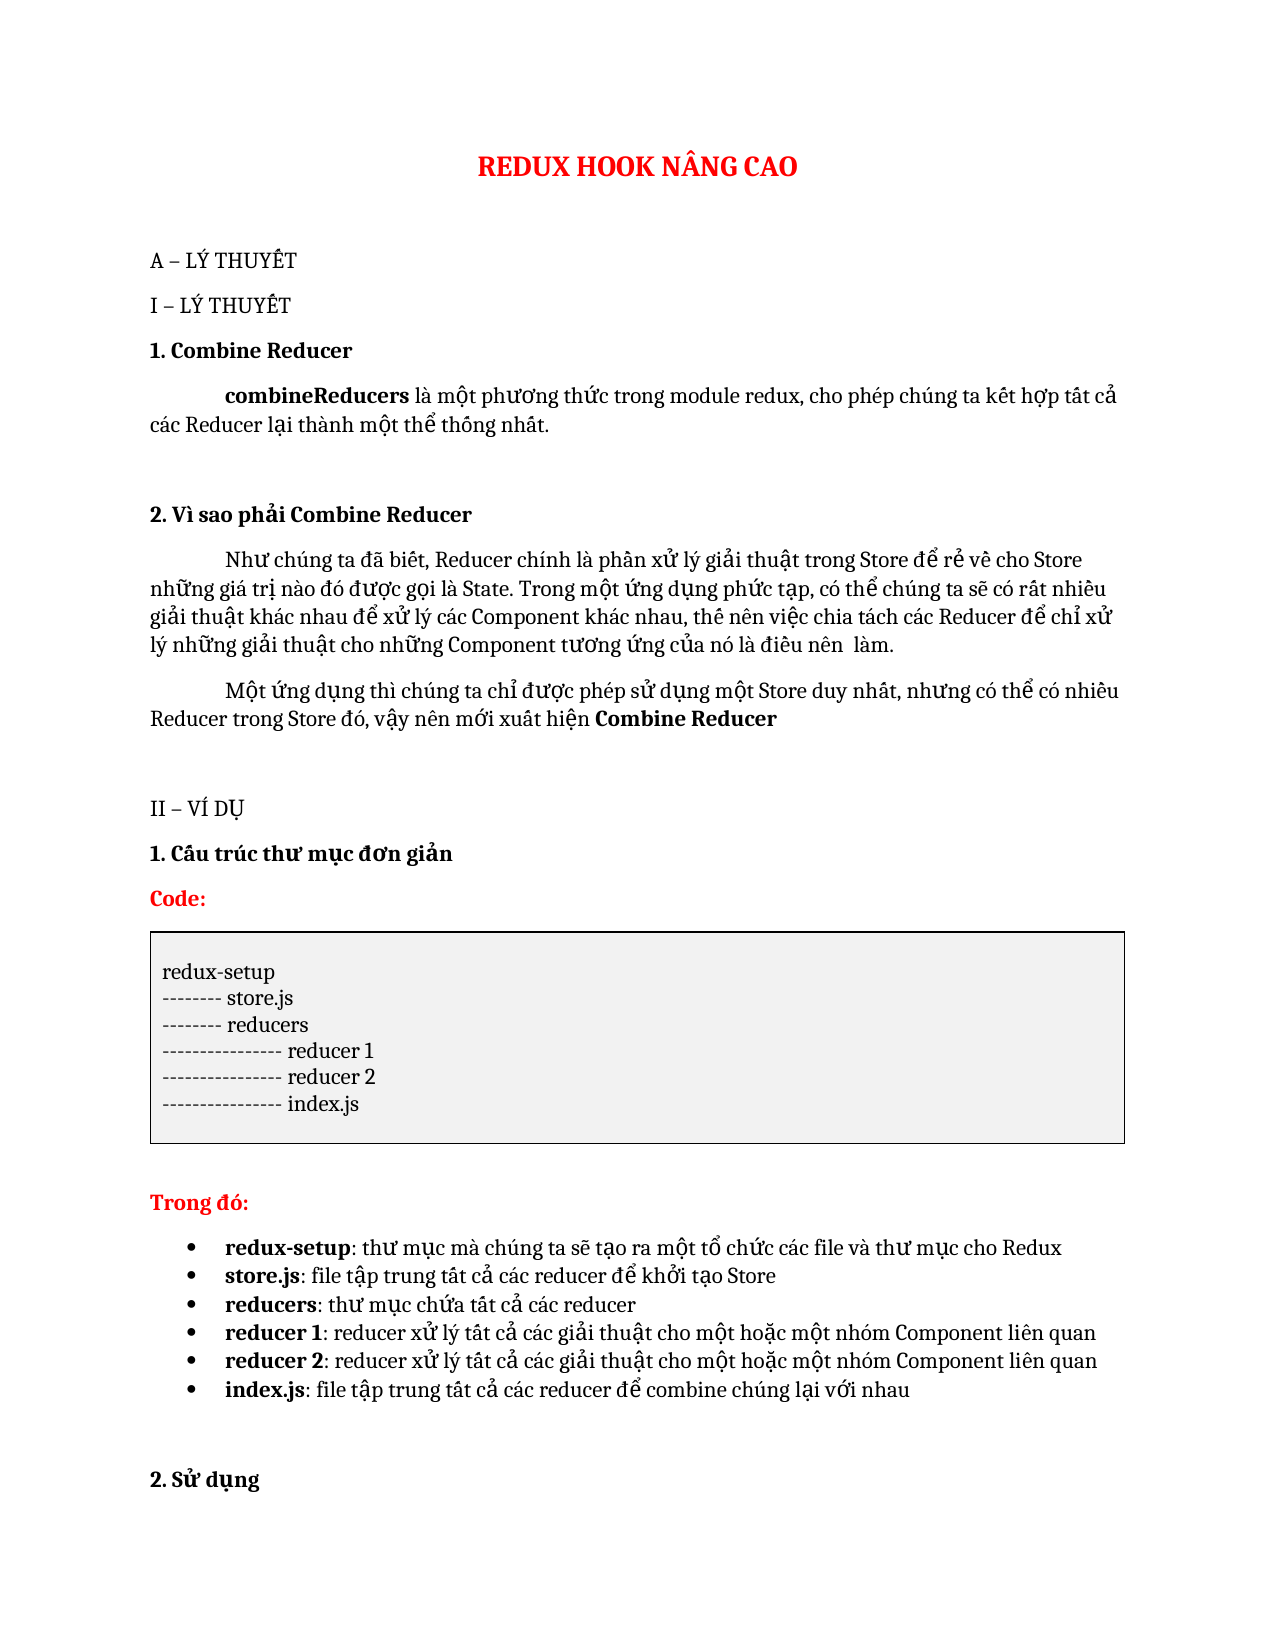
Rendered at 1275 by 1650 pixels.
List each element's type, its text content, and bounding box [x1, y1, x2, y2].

text A – LÝ THUYẾT [150, 248, 1125, 274]
text 2. Sử dụng [150, 1467, 1125, 1493]
text Trong đó: [150, 1189, 1125, 1216]
list store.js: file tập trung tất cả các reducer để khởi tạo Store [187, 1263, 1125, 1289]
list reducers: thư mục chứa tất cả các reducer [187, 1291, 1125, 1318]
text Một ứng dụng thì chúng ta chỉ được phép sử dụng một Store duy nhất, nhưng có thể có nhiều Reducer trong Store đó, vậy nên mới xuất hiện Combine Reducer [150, 677, 1125, 732]
list reducer 2: reducer xử lý tất cả các giải thuật cho một hoặc một nhóm Component liên quan [187, 1348, 1125, 1374]
text Code: [150, 886, 1125, 913]
text I – LÝ THUYẾT [150, 293, 1125, 319]
list reducer 1: reducer xử lý tất cả các giải thuật cho một hoặc một nhóm Component liên quan [187, 1320, 1125, 1346]
text 2. Vì sao phải Combine Reducer [150, 502, 1125, 528]
list index.js: file tập trung tất cả các reducer để combine chúng lại với nhau [187, 1377, 1125, 1403]
text 1. Cấu trúc thư mục đơn giản [150, 841, 1125, 867]
table_header redux-setup -------- store.js -------- reducers ---------------- reducer 1 ---------------- reducer 2 ---------------- index.js [151, 933, 1124, 1143]
list redux-setup: thư mục mà chúng ta sẽ tạo ra một tổ chức các file và thư mục cho Redux [187, 1234, 1125, 1261]
text II – VÍ DỤ [150, 796, 1125, 822]
text REDUX HOOK NÂNG CAO [150, 150, 1125, 183]
text combineReducers là một phương thức trong module redux, cho phép chúng ta kết hợp tất cả các Reducer lại thành một thể thống nhất. [150, 383, 1125, 438]
text 1. Combine Reducer [150, 338, 1125, 364]
text Như chúng ta đã biết, Reducer chính là phần xử lý giải thuật trong Store để rẻ về cho Store những giá trị nào đó được gọi là State. Trong một ứng dụng phức tạp, có thể chúng ta sẽ có rất nhiều giải thuật khác nhau để xử lý các Component khác nhau, thế nên việc chia tách các Reducer để chỉ xử lý những giải thuật cho những Component tương ứng của nó là điều nên làm. [150, 547, 1125, 659]
